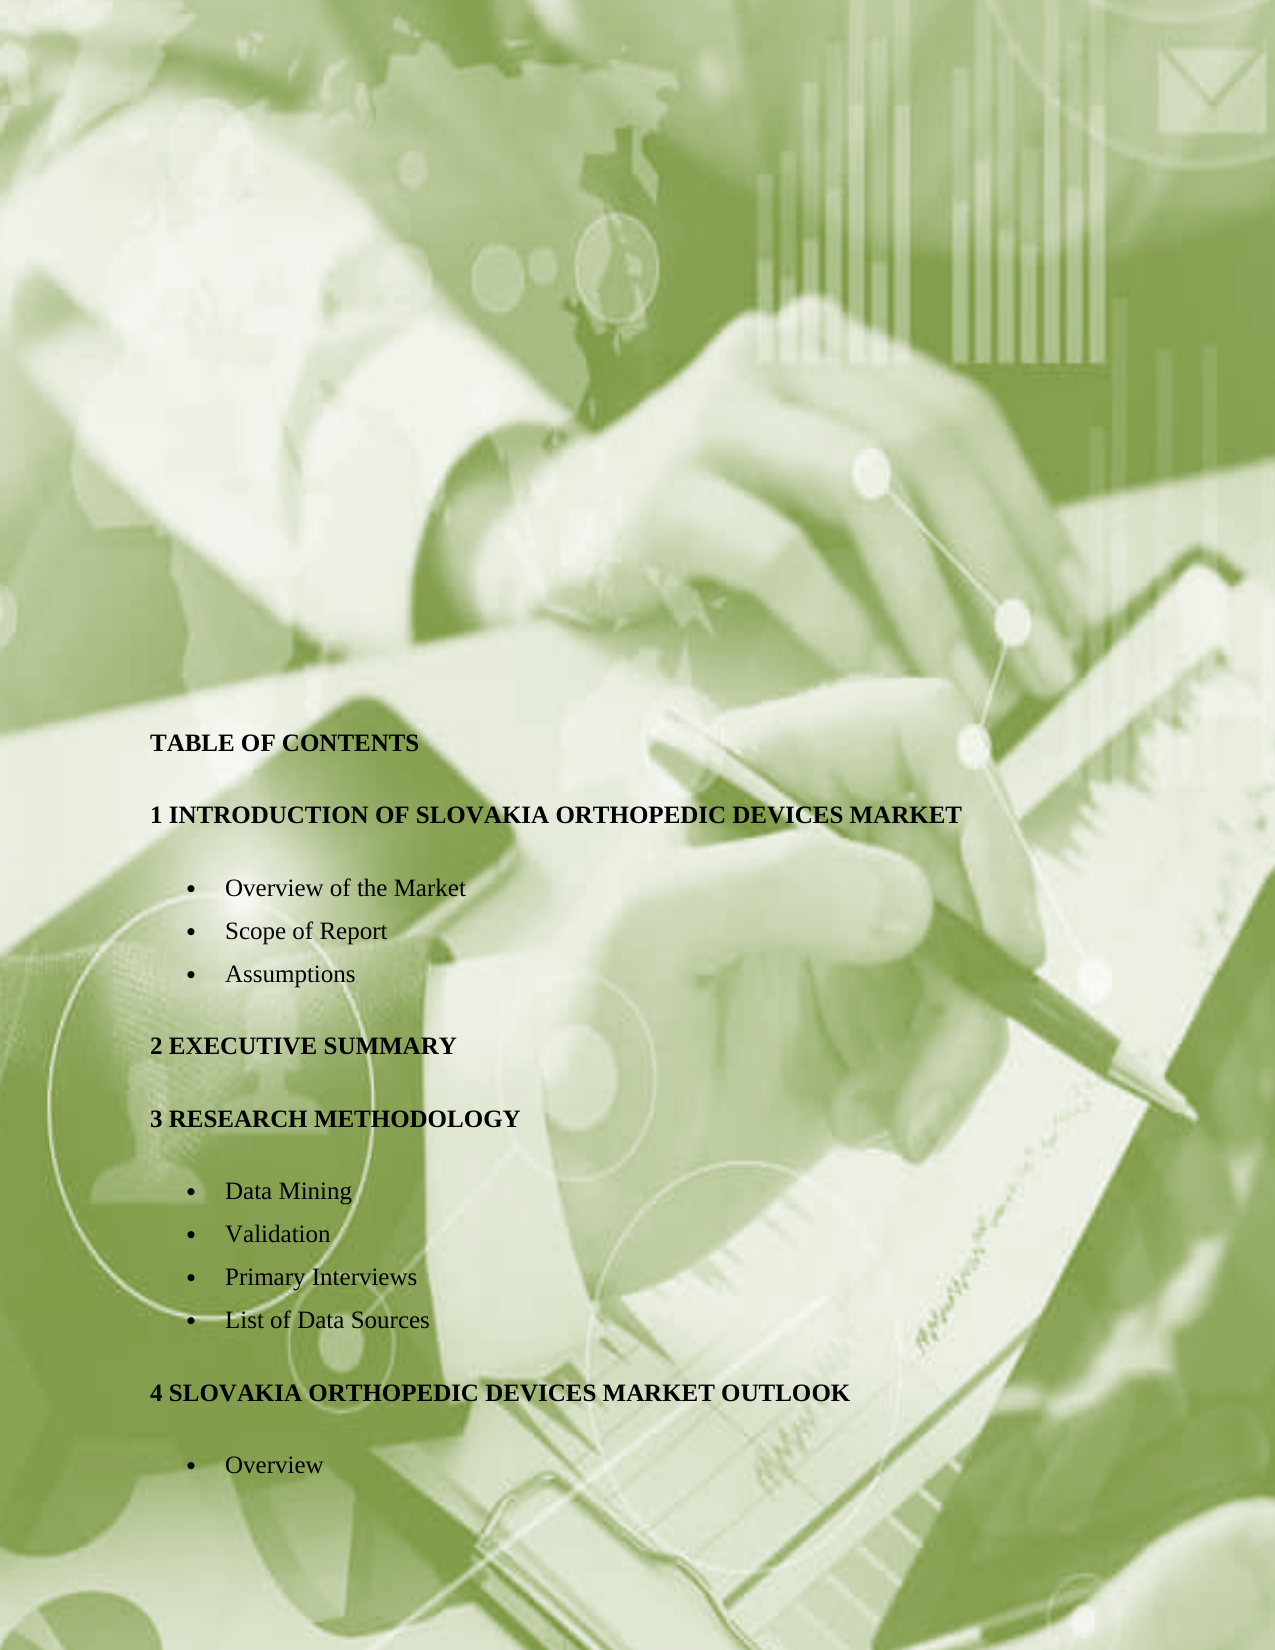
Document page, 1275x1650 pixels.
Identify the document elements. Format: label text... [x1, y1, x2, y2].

list Validation [187, 1219, 1125, 1248]
text 4 SLOVAKIA ORTHOPEDIC DEVICES MARKET OUTLOOK [150, 1378, 1125, 1406]
text TABLE OF CONTENTS [150, 728, 1125, 757]
list Overview of the Market [187, 873, 1125, 902]
list Overview [187, 1450, 1125, 1479]
list Scope of Report [187, 916, 1125, 945]
text 3 RESEARCH METHODOLOGY [150, 1104, 1125, 1132]
list Assumptions [187, 959, 1125, 988]
list Data Mining [187, 1176, 1125, 1205]
list Primary Interviews [187, 1262, 1125, 1291]
text 1 INTRODUCTION OF SLOVAKIA ORTHOPEDIC DEVICES MARKET [150, 801, 1125, 829]
text 2 EXECUTIVE SUMMARY [150, 1031, 1125, 1060]
list List of Data Sources [187, 1305, 1125, 1334]
